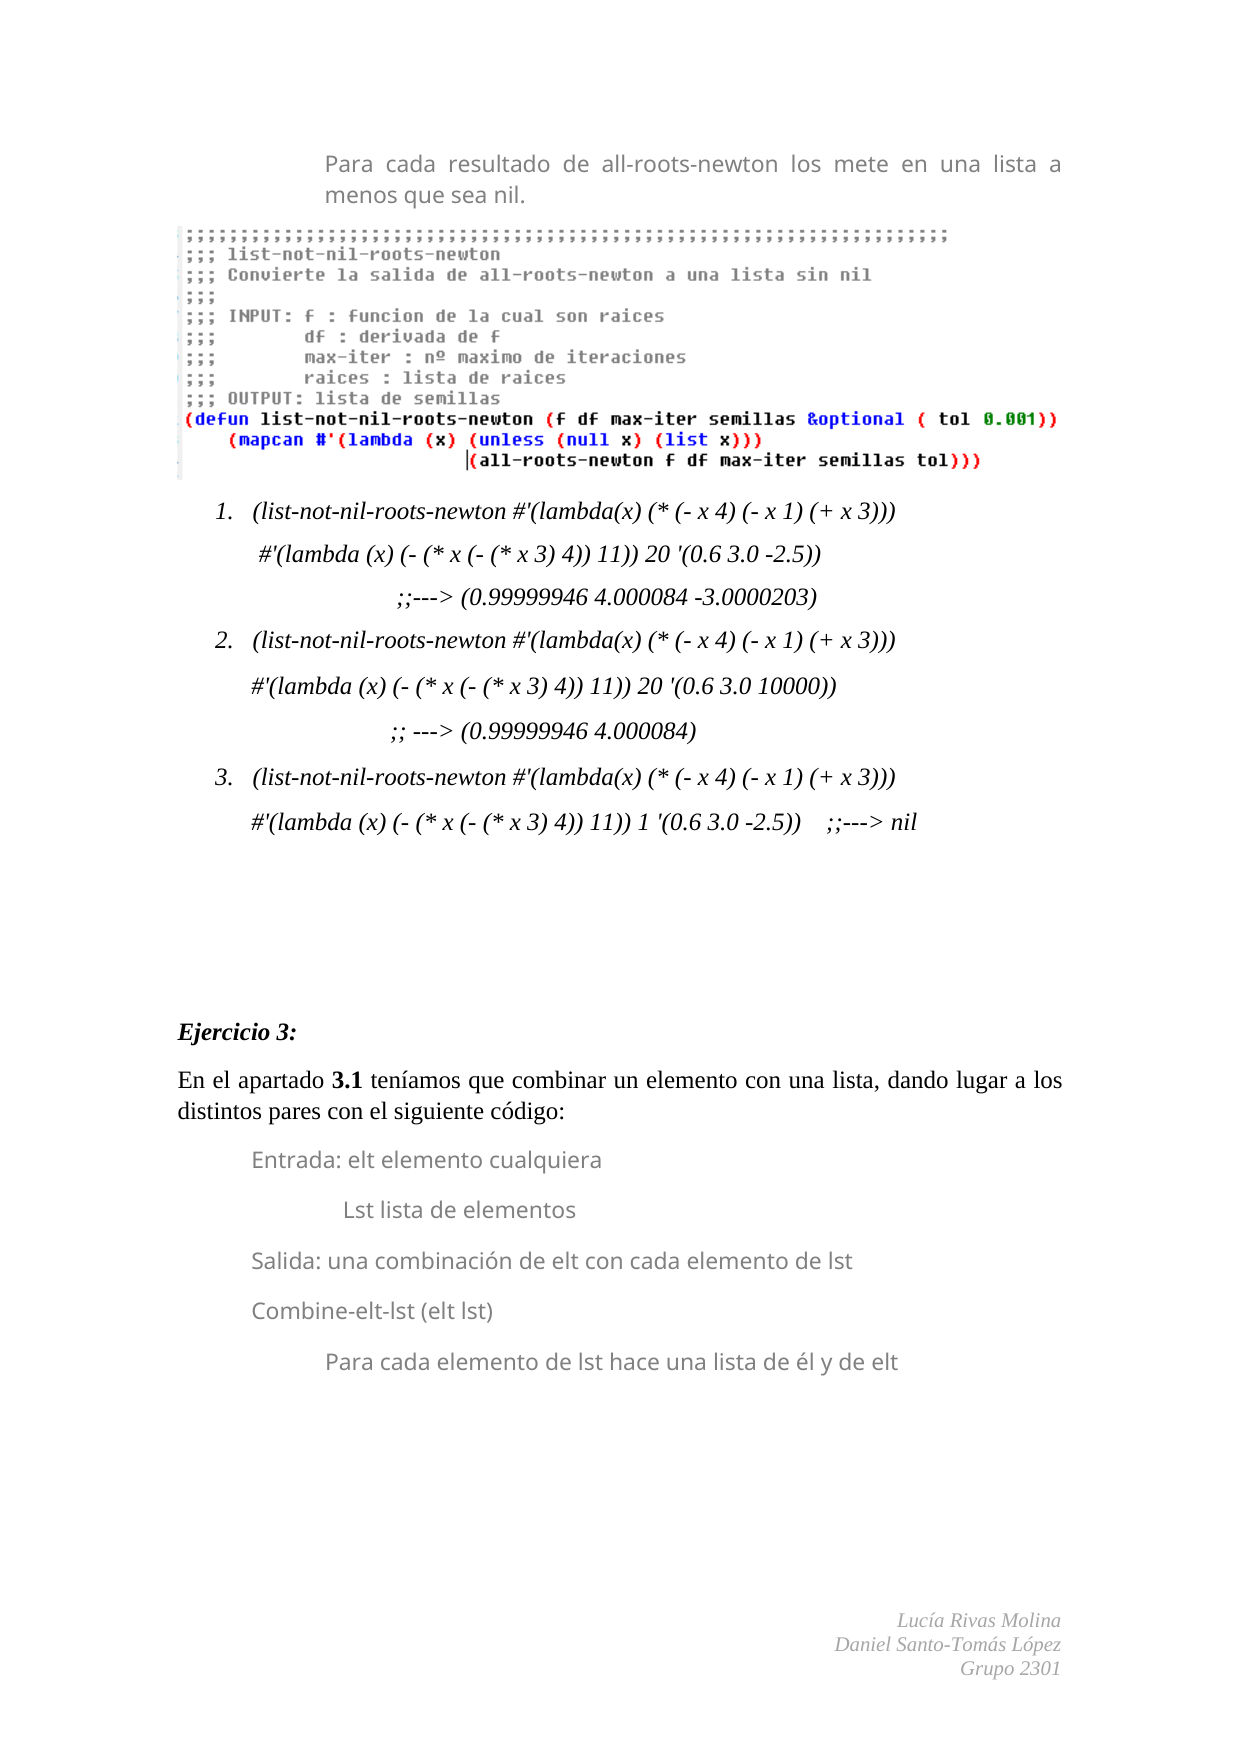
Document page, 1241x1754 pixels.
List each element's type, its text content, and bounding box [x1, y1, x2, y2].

list (list-not-nil-roots-newton #'(lambda(x) (* (- x 4) (- x 1) (+ x 3))) [215, 762, 1063, 790]
text Para cada elemento de lst hace una lista de él y de elt [177, 1346, 1063, 1377]
text Lst lista de elementos [177, 1194, 1063, 1226]
text Entrada: elt elemento cualquiera [177, 1144, 1063, 1175]
list ;;---> (0.99999946 4.000084 -3.0000203) [252, 582, 1063, 611]
text Combine-elt-lst (elt lst) [177, 1295, 1063, 1326]
list (list-not-nil-roots-newton #'(lambda(x) (* (- x 4) (- x 1) (+ x 3))) [215, 496, 1063, 525]
list #'(lambda (x) (- (* x (- (* x 3) 4)) 11)) 20 '(0.6 3.0 -2.5)) [252, 539, 1063, 568]
text ;; ---> (0.99999946 4.000084) [215, 716, 1063, 745]
picture [177, 226, 1063, 480]
text #'(lambda (x) (- (* x (- (* x 3) 4)) 11)) 20 '(0.6 3.0 10000)) [215, 671, 1063, 699]
list (list-not-nil-roots-newton #'(lambda(x) (* (- x 4) (- x 1) (+ x 3))) [215, 625, 1063, 654]
text Para cada resultado de all-roots-newton los mete en una lista a menos que sea nil. [324, 148, 1063, 210]
text #'(lambda (x) (- (* x (- (* x 3) 4)) 11)) 1 '(0.6 3.0 -2.5)) ;;---> nil [215, 807, 1063, 836]
text Salida: una combinación de elt con cada elemento de lst [177, 1245, 1063, 1276]
text Ejercicio 3: [177, 1017, 1063, 1046]
text En el apartado 3.1 teníamos que combinar un elemento con una lista, dando lugar a los distintos pares con el siguiente código: [177, 1065, 1063, 1125]
